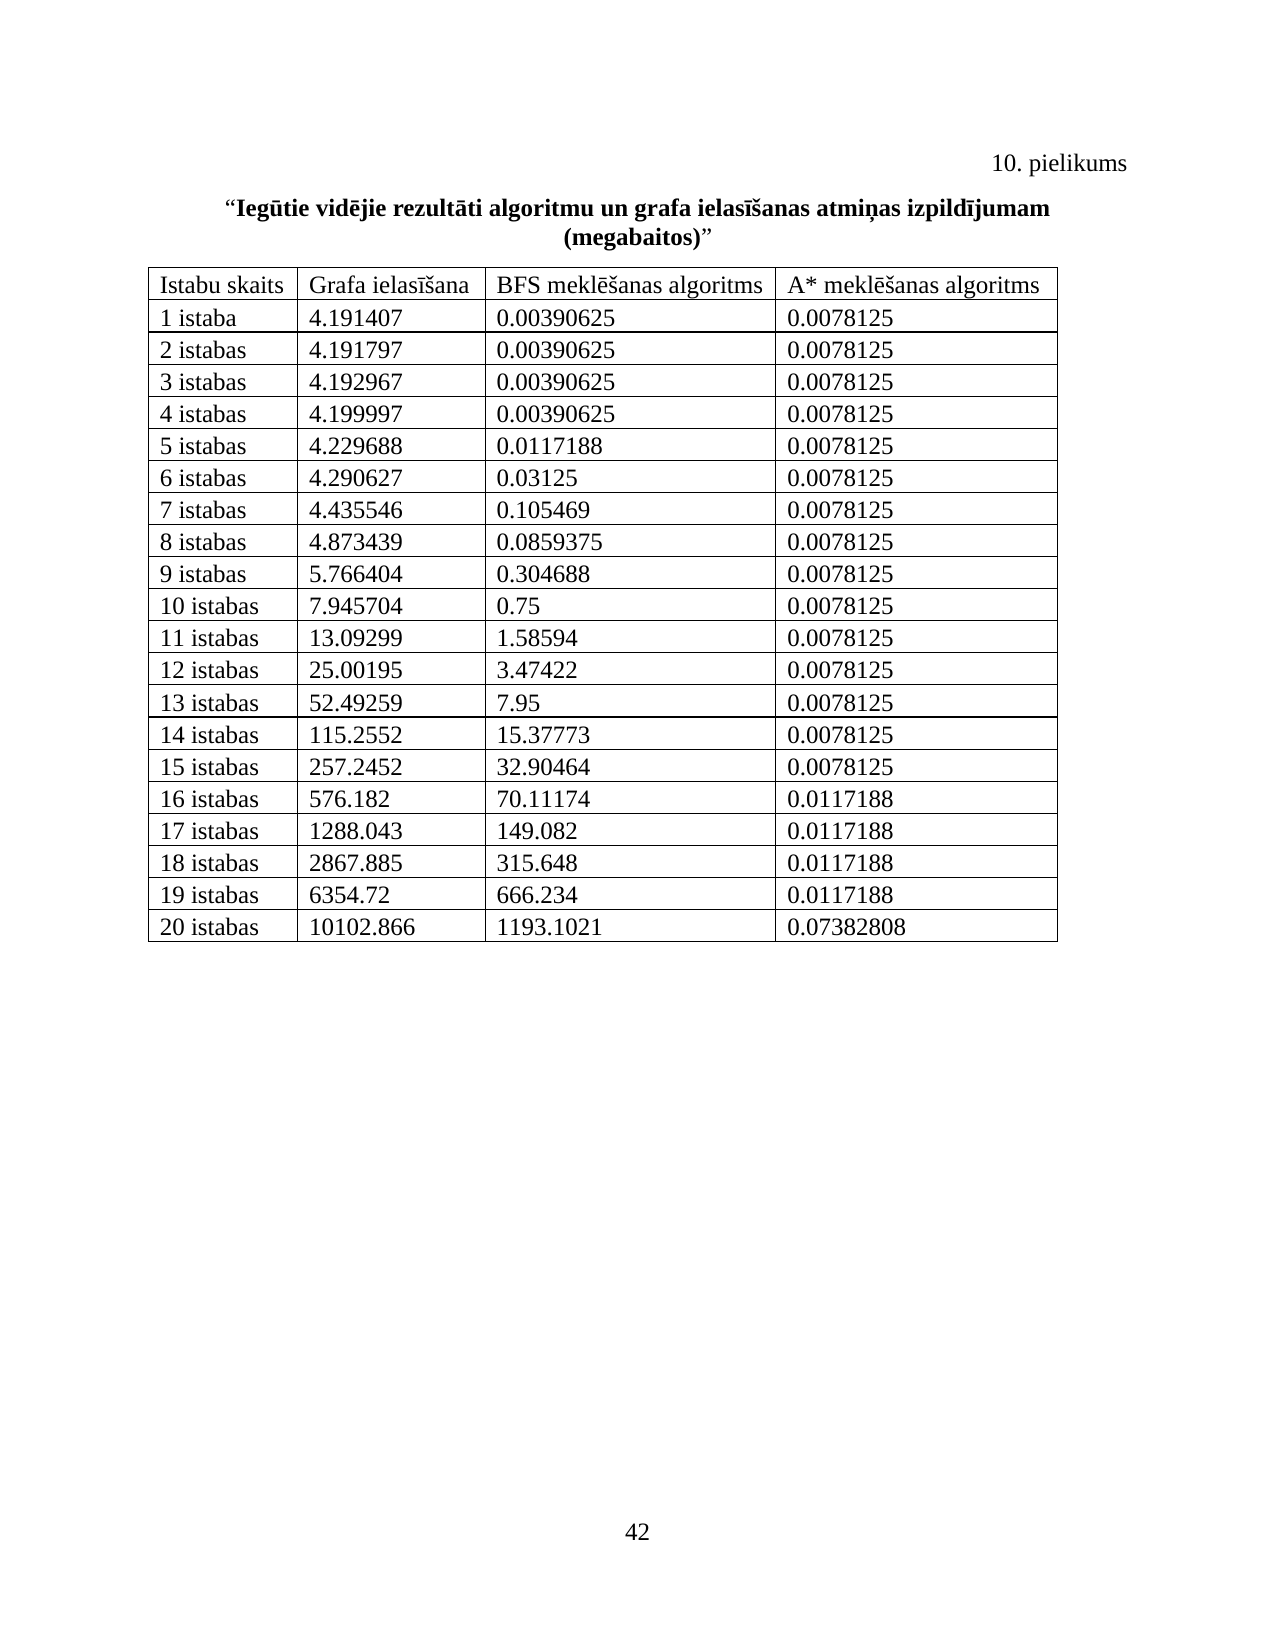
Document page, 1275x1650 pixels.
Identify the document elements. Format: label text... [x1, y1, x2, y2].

table_cell 5 istabas [149, 429, 297, 460]
table_cell 32.90464 [486, 750, 775, 781]
table_cell 15.37773 [486, 718, 775, 748]
table_cell 0.0078125 [776, 750, 1057, 781]
table_cell 1288.043 [298, 814, 485, 845]
table_cell 19 istabas [149, 878, 297, 909]
table_cell 7.95 [486, 685, 775, 716]
table_cell 12 istabas [149, 653, 297, 684]
table_cell 15 istabas [149, 750, 297, 781]
table_cell 0.03125 [486, 461, 775, 492]
table_cell 0.304688 [486, 557, 775, 588]
table_cell 10102.866 [298, 910, 485, 941]
table_cell 4.229688 [298, 429, 485, 460]
table_cell 0.0117188 [486, 429, 775, 460]
table_cell 0.0078125 [776, 621, 1057, 652]
table_cell 4.199997 [298, 397, 485, 428]
table_cell 115.2552 [298, 718, 485, 748]
table_cell 3.47422 [486, 653, 775, 684]
table_cell 0.00390625 [486, 365, 775, 396]
table_cell 149.082 [486, 814, 775, 845]
text 10. pielikums [148, 148, 1127, 176]
table_cell 0.0078125 [776, 718, 1057, 748]
table_cell 5.766404 [298, 557, 485, 588]
table_cell 4.873439 [298, 525, 485, 556]
table_cell 0.00390625 [486, 300, 775, 331]
table_cell 4.191407 [298, 300, 485, 331]
table_cell 666.234 [486, 878, 775, 909]
table_cell 0.0117188 [776, 814, 1057, 845]
table_cell 52.49259 [298, 685, 485, 716]
table_cell 0.0078125 [776, 685, 1057, 716]
table_cell 16 istabas [149, 782, 297, 813]
table_cell 1 istaba [149, 300, 297, 331]
table_cell 4.290627 [298, 461, 485, 492]
table_cell 13.09299 [298, 621, 485, 652]
table_header Grafa ielasīšana [298, 268, 485, 299]
table_cell 0.0078125 [776, 429, 1057, 460]
table_cell 1193.1021 [486, 910, 775, 941]
table_cell 3 istabas [149, 365, 297, 396]
table_cell 4 istabas [149, 397, 297, 428]
table_cell 0.0078125 [776, 461, 1057, 492]
table_cell 4.191797 [298, 333, 485, 363]
table_cell 0.0859375 [486, 525, 775, 556]
table_cell 4.192967 [298, 365, 485, 396]
table_header BFS meklēšanas algoritms [486, 268, 775, 299]
table_cell 0.0117188 [776, 782, 1057, 813]
table_cell 0.105469 [486, 493, 775, 524]
table_cell 0.07382808 [776, 910, 1057, 941]
table_cell 8 istabas [149, 525, 297, 556]
table_cell 14 istabas [149, 718, 297, 748]
table_cell 0.0078125 [776, 557, 1057, 588]
text “Iegūtie vidējie rezultāti algoritmu un grafa ielasīšanas atmiņas izpildījumam (megabaitos)” [148, 193, 1127, 251]
table_cell 7.945704 [298, 589, 485, 620]
table_cell 18 istabas [149, 846, 297, 877]
table_cell 10 istabas [149, 589, 297, 620]
table_cell 0.0078125 [776, 333, 1057, 363]
table_cell 0.0078125 [776, 397, 1057, 428]
table_cell 2867.885 [298, 846, 485, 877]
table_cell 11 istabas [149, 621, 297, 652]
table_cell 70.11174 [486, 782, 775, 813]
table_cell 7 istabas [149, 493, 297, 524]
table_cell 0.0117188 [776, 878, 1057, 909]
table_cell 0.75 [486, 589, 775, 620]
table_cell 315.648 [486, 846, 775, 877]
table_cell 20 istabas [149, 910, 297, 941]
table_cell 6 istabas [149, 461, 297, 492]
table_cell 1.58594 [486, 621, 775, 652]
table_cell 0.0078125 [776, 300, 1057, 331]
table_cell 576.182 [298, 782, 485, 813]
table_cell 6354.72 [298, 878, 485, 909]
table_cell 4.435546 [298, 493, 485, 524]
table_cell 0.0078125 [776, 525, 1057, 556]
table_cell 0.0078125 [776, 589, 1057, 620]
table_cell 0.00390625 [486, 333, 775, 363]
table_cell 17 istabas [149, 814, 297, 845]
table_cell 257.2452 [298, 750, 485, 781]
table_header Istabu skaits [149, 268, 297, 299]
table_cell 13 istabas [149, 685, 297, 716]
table_cell 0.0078125 [776, 365, 1057, 396]
table_cell 25.00195 [298, 653, 485, 684]
table_cell 9 istabas [149, 557, 297, 588]
table_cell 0.0117188 [776, 846, 1057, 877]
table_cell 0.0078125 [776, 493, 1057, 524]
table_cell 0.0078125 [776, 653, 1057, 684]
table_header A* meklēšanas algoritms [776, 268, 1057, 299]
table_cell 0.00390625 [486, 397, 775, 428]
table_cell 2 istabas [149, 333, 297, 363]
